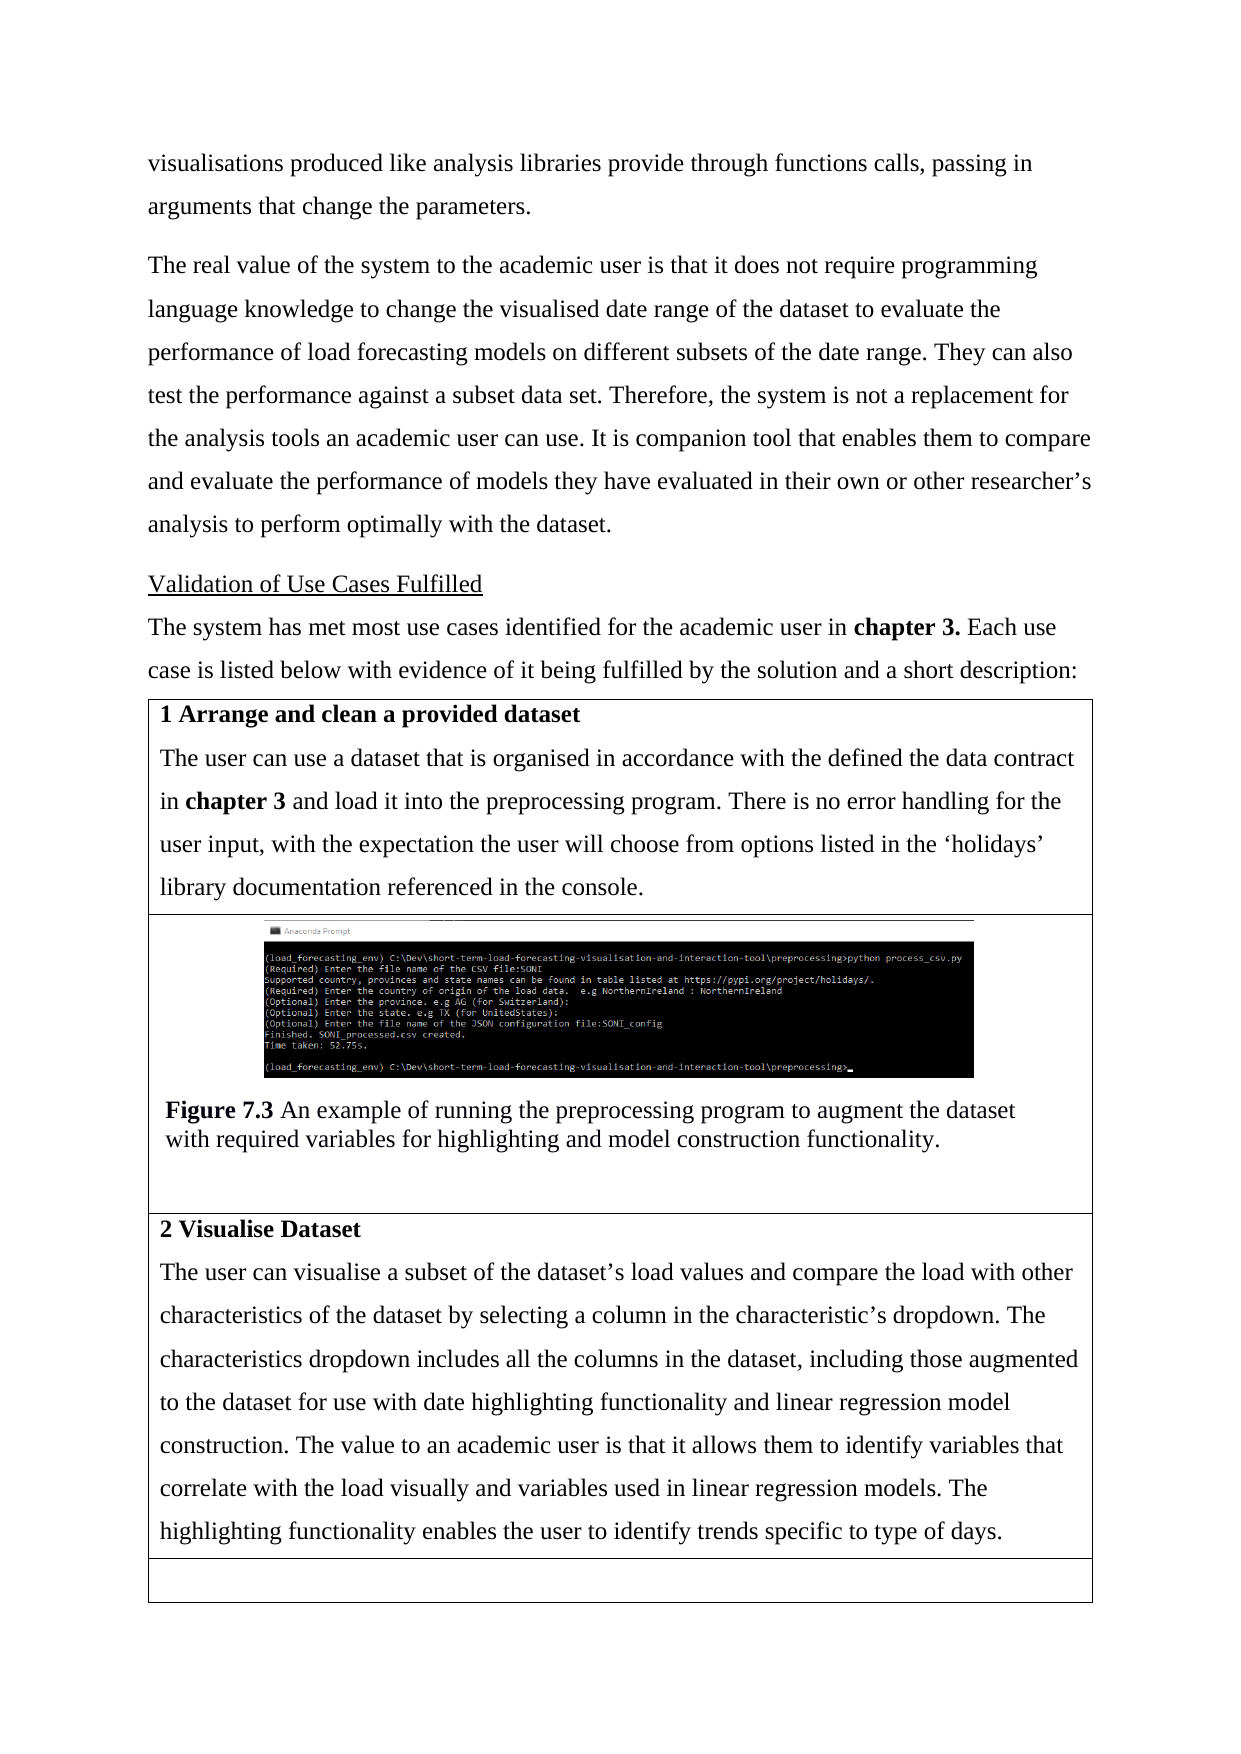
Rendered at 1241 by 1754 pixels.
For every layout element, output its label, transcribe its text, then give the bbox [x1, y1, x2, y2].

table_cell 2 Visualise Dataset The user can visualise a subset of the dataset’s load values and compare the load with other characteristics of the dataset by selecting a column in the characteristic’s dropdown. The characteristics dropdown includes all the columns in the dataset, including those augmented to the dataset for use with date highlighting functionality and linear regression model construction. The value to an academic user is that it allows them to identify variables that correlate with the load visually and variables used in linear regression models. The highlighting functionality enables the user to identify trends specific to type of days. [149, 1214, 1092, 1558]
text The real value of the system to the academic user is that it does not require programming language knowledge to change the visualised date range of the dataset to evaluate the performance of load forecasting models on different subsets of the date range. They can also test the performance against a subset data set. Therefore, the system is not a replacement for the analysis tools an academic user can use. It is companion tool that enables them to compare and evaluate the performance of models they have evaluated in their own or other researcher’s analysis to perform optimally with the dataset. [148, 251, 1092, 538]
table_cell [149, 1559, 1092, 1602]
table_header 1 Arrange and clean a provided dataset The user can use a dataset that is organised in accordance with the defined the data contract in chapter 3 and load it into the preprocessing program. There is no error handling for the user input, with the expectation the user will choose from options listed in the ‘holidays’ library documentation referenced in the console. [149, 700, 1092, 914]
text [148, 148, 1092, 219]
picture [264, 920, 974, 1078]
table_cell [149, 915, 1092, 1213]
text The system has met most use cases identified for the academic user in chapter 3. Each use case is listed below with evidence of it being fulfilled by the solution and a short description: [148, 612, 1092, 684]
text Validation of Use Cases Fulfilled [148, 569, 1092, 598]
